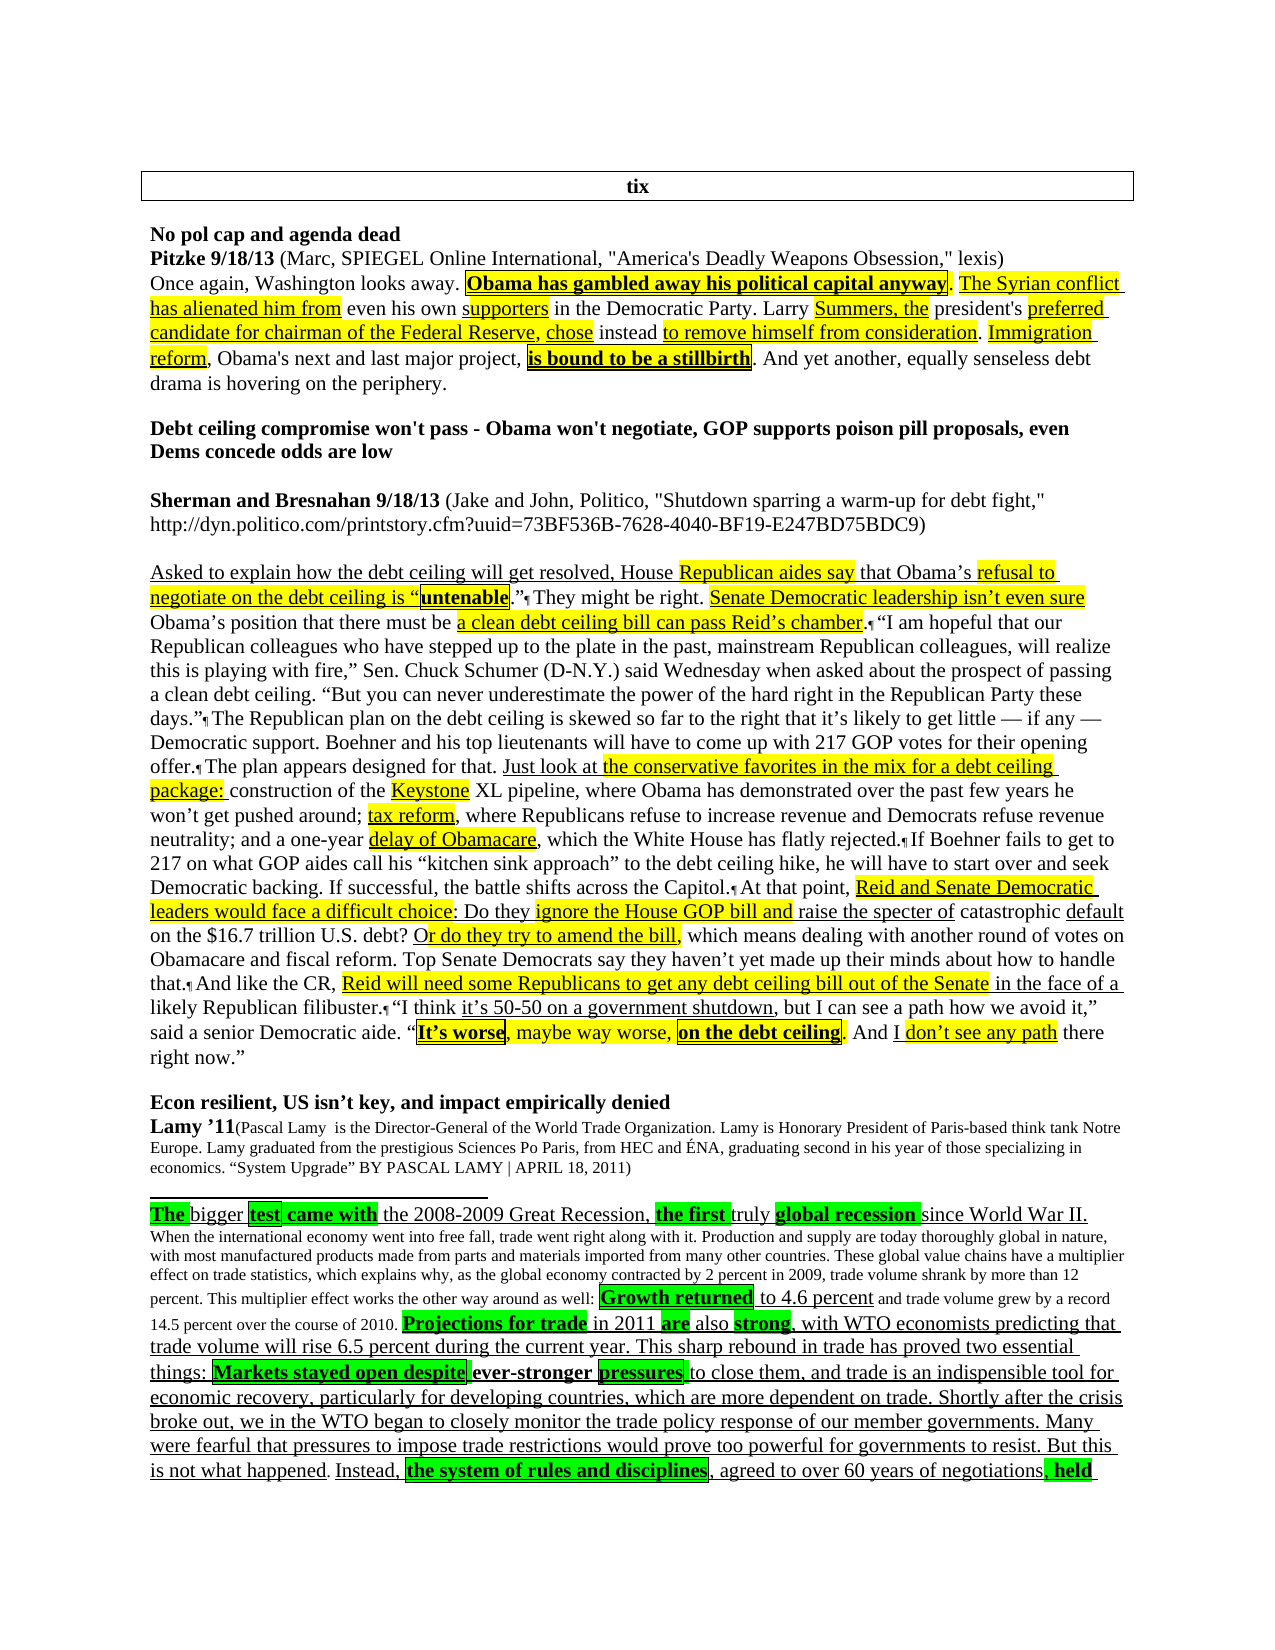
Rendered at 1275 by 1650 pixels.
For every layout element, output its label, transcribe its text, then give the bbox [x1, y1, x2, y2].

subtitle Debt ceiling compromise won't pass - Obama won't negotiate, GOP supports poison pill proposals, even Dems concede odds are low [150, 415, 1125, 463]
subtitle tix [142, 172, 1133, 200]
text Sherman and Bresnahan 9/18/13 (Jake and John, Politico, "Shutdown sparring a warm-up for debt fight," http://dyn.politico.com/printstory.cfm?uuid=73BF536B-7628-4040-BF19-E247BD75BDC9) [150, 488, 1125, 536]
subtitle Econ resilient, US isn’t key, and impact empirically denied [150, 1090, 1125, 1114]
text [150, 1201, 1125, 1483]
text Asked to explain how the debt ceiling will get resolved, House Republican aides say that Obama’s refusal to negotiate on the debt ceiling is “untenable.”¶ They might be right. Senate Democratic leadership isn’t even sure Obama’s position that there must be a clean debt ceiling bill can pass Reid’s chamber.¶ “I am hopeful that our Republican colleagues who have stepped up to the plate in the past, mainstream Republican colleagues, will realize this is playing with fire,” Sen. Chuck Schumer (D-N.Y.) said Wednesday when asked about the prospect of passing a clean debt ceiling. “But you can never underestimate the power of the hard right in the Republican Party these days.”¶ The Republican plan on the debt ceiling is skewed so far to the right that it’s likely to get little — if any — Democratic support. Boehner and his top lieutenants will have to come up with 217 GOP votes for their opening offer.¶ The plan appears designed for that. Just look at the conservative favorites in the mix for a debt ceiling package: construction of the Keystone XL pipeline, where Obama has demonstrated over the past few years he won’t get pushed around; tax reform, where Republicans refuse to increase revenue and Democrats refuse revenue neutrality; and a one-year delay of Obamacare, which the White House has flatly rejected.¶ If Boehner fails to get to 217 on what GOP aides call his “kitchen sink approach” to the debt ceiling hike, he will have to start over and seek Democratic backing. If successful, the battle shifts across the Capitol.¶ At that point, Reid and Senate Democratic leaders would face a difficult choice: Do they ignore the House GOP bill and raise the specter of catastrophic default on the $16.7 trillion U.S. debt? Or do they try to amend the bill, which means dealing with another round of votes on Obamacare and fiscal reform. Top Senate Democrats say they haven’t yet made up their minds about how to handle that.¶ And like the CR, Reid will need some Republicans to get any debt ceiling bill out of the Senate in the face of a likely Republican filibuster.¶ “I think it’s 50-50 on a government shutdown, but I can see a path how we avoid it,” said a senior Democratic aide. “It’s worse, maybe way worse, on the debt ceiling. And I don’t see any path there right now.” [150, 560, 1125, 1069]
text Lamy ’11(Pascal Lamy is the Director-General of the World Trade Organization. Lamy is Honorary President of Paris-based think tank Notre Europe. Lamy graduated from the prestigious Sciences Po Paris, from HEC and ÉNA, graduating second in his year of those specializing in economics. “System Upgrade” BY PASCAL LAMY | APRIL 18, 2011) [150, 1114, 1125, 1177]
text Once again, Washington looks away. Obama has gambled away his political capital anyway. The Syrian conflict has alienated him from even his own supporters in the Democratic Party. Larry Summers, the president's preferred candidate for chairman of the Federal Reserve, chose instead to remove himself from consideration. Immigration reform, Obama's next and last major project, is bound to be a stillbirth. And yet another, equally senseless debt drama is hovering on the periphery. [150, 270, 1125, 394]
text Pitzke 9/18/13 (Marc, SPIEGEL Online International, "America's Deadly Weapons Obsession," lexis) [150, 246, 1125, 270]
subtitle No pol cap and agenda dead [150, 222, 1125, 246]
